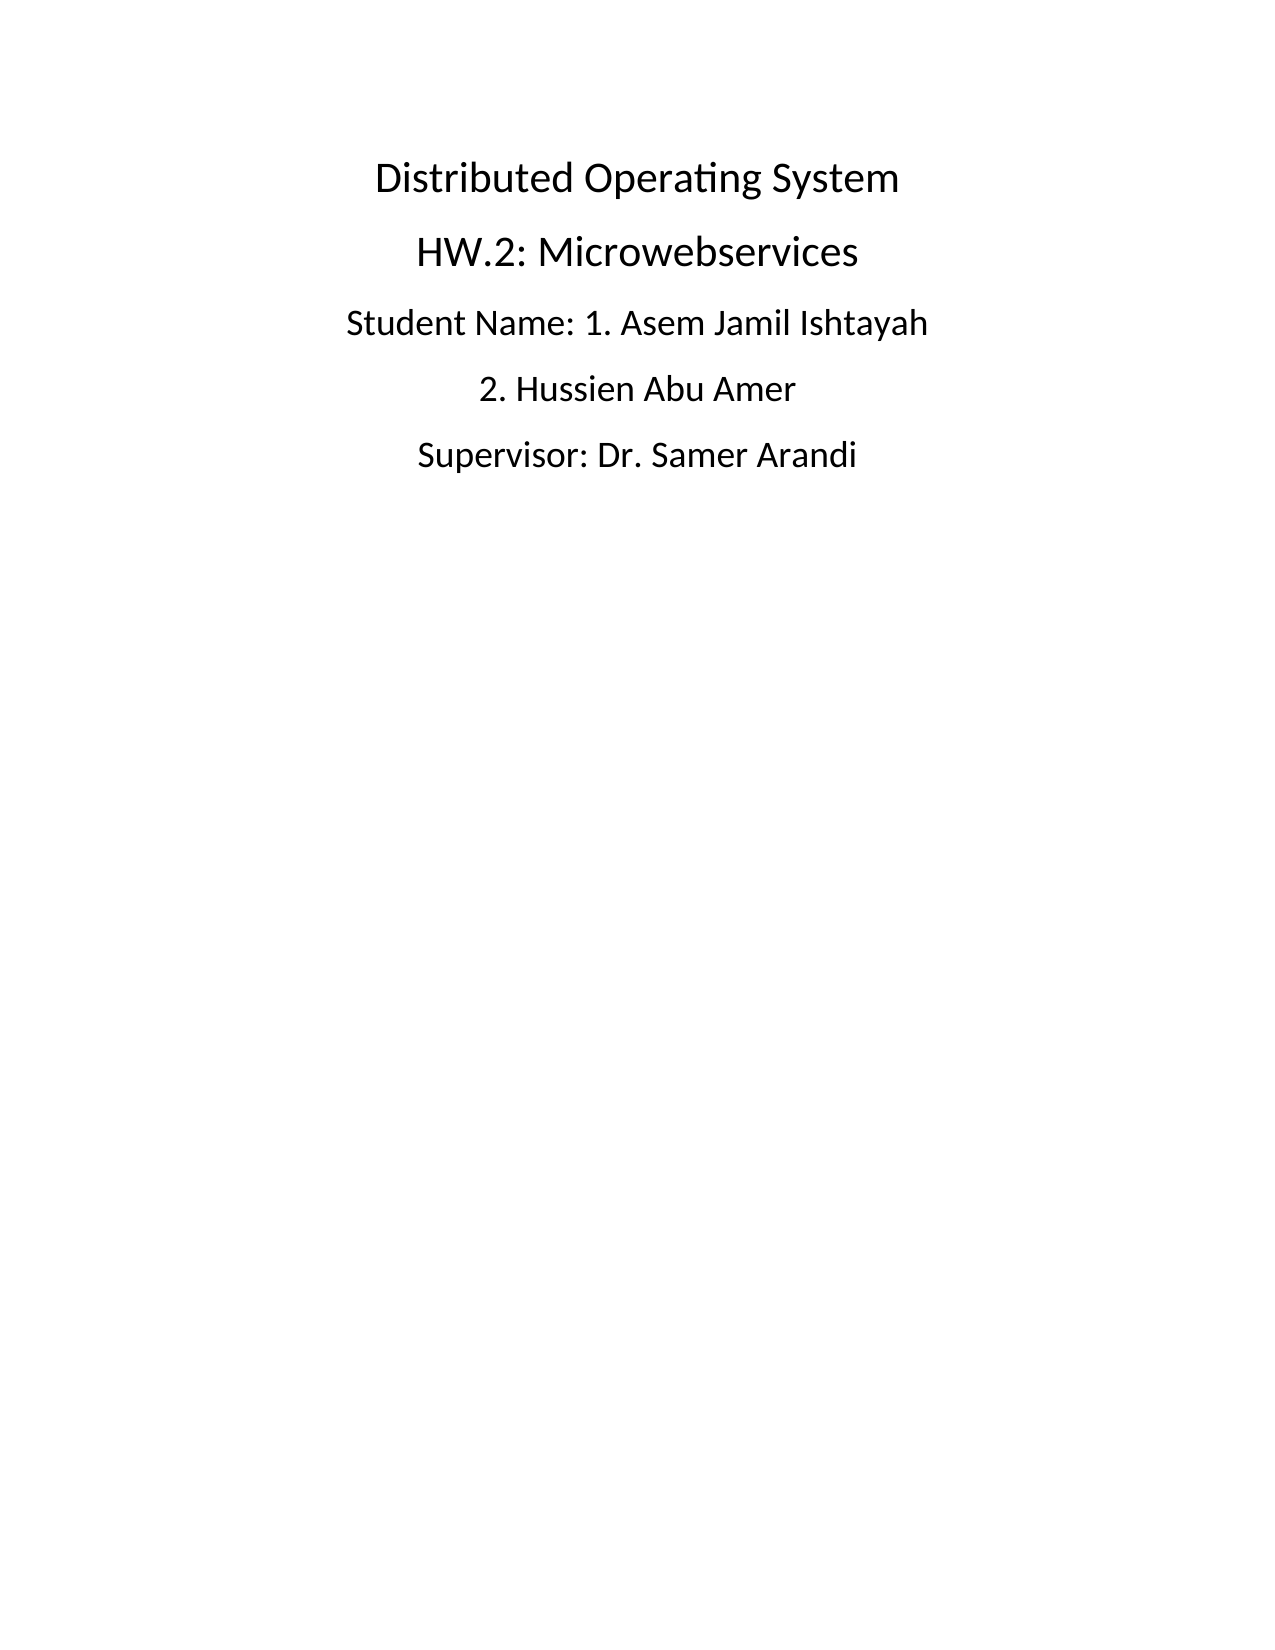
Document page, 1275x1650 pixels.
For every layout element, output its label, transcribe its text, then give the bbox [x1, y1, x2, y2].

text Student Name: 1. Asem Jamil Ishtayah [150, 299, 1125, 344]
text Distributed Operating System [150, 150, 1125, 203]
text HW.2: Microwebservices [150, 224, 1125, 278]
text Supervisor: Dr. Samer Arandi [150, 431, 1125, 477]
text 2. Hussien Abu Amer [150, 365, 1125, 411]
